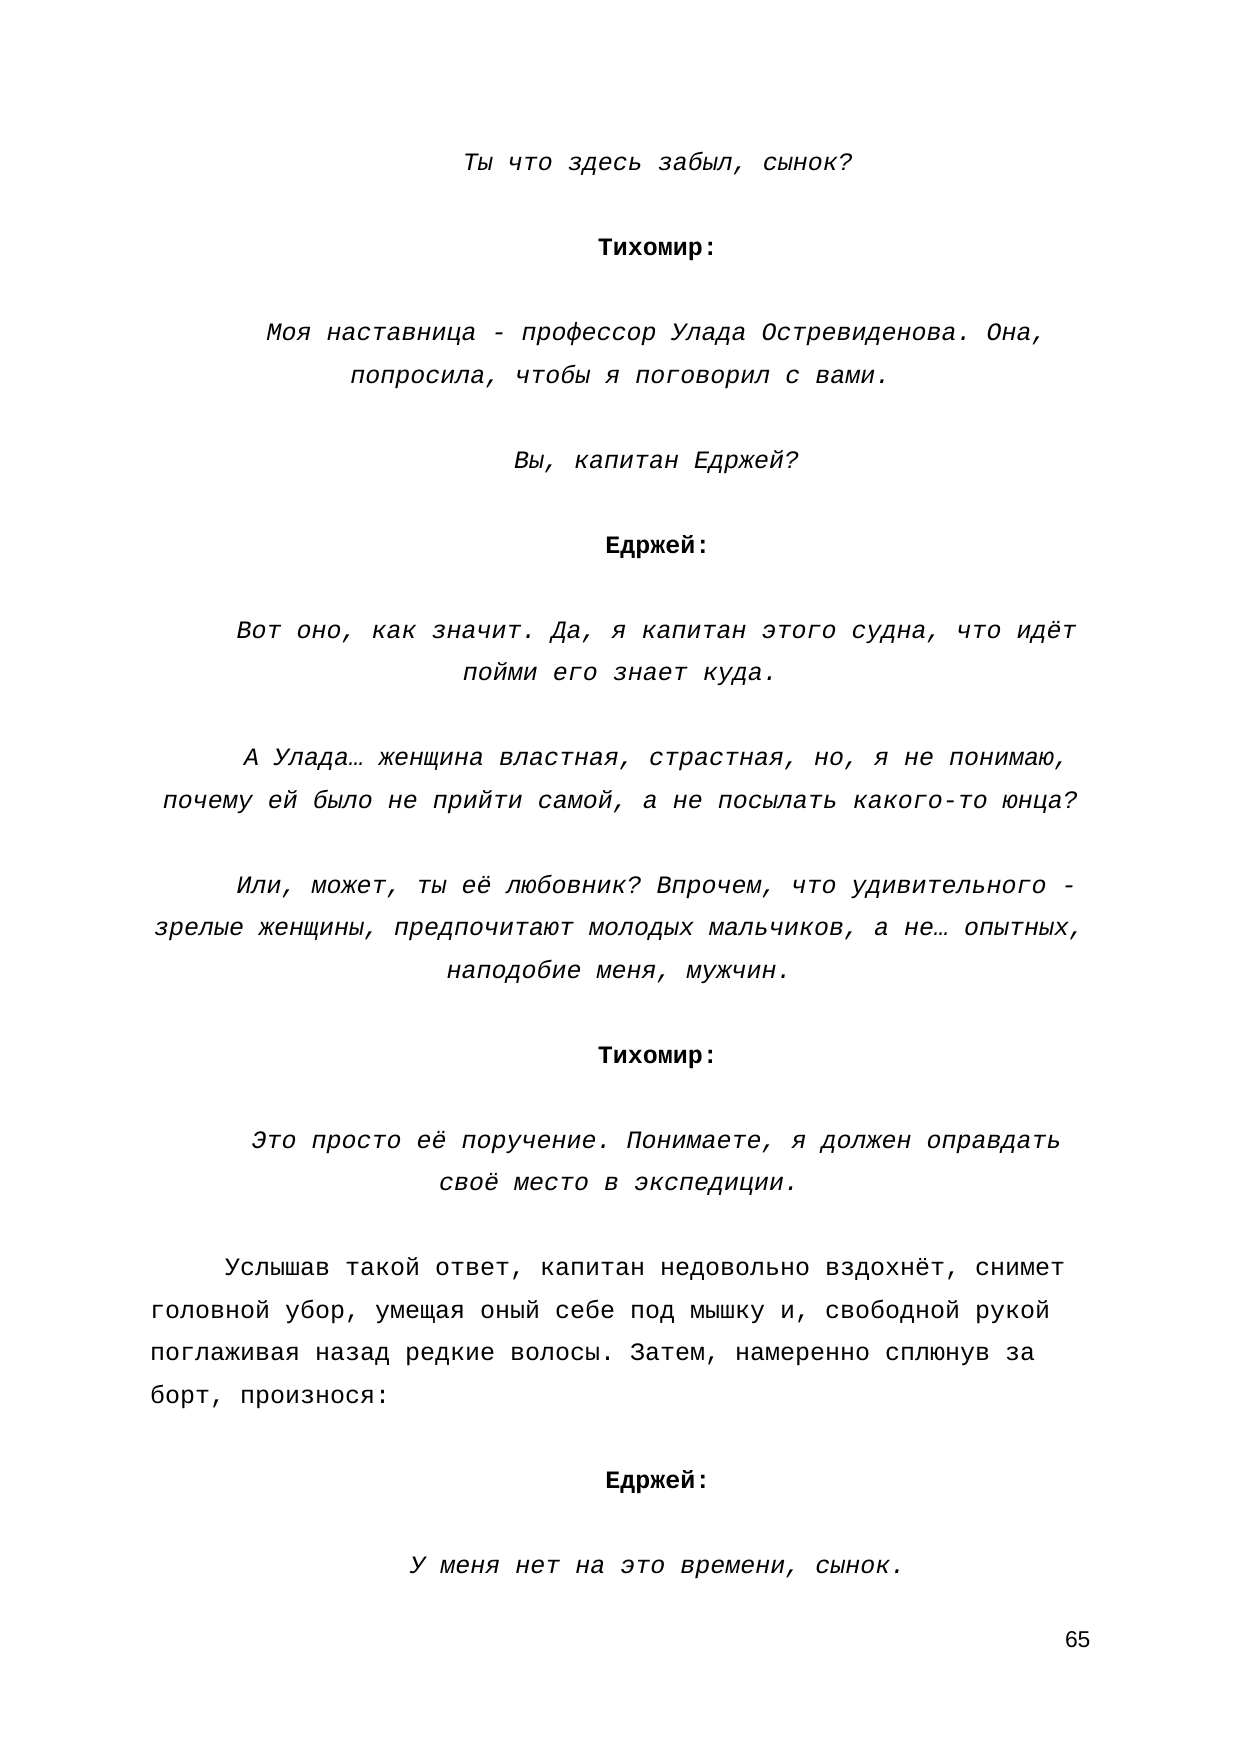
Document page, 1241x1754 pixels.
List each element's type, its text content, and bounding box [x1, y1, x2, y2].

text Или, может, ты её любовник? Впрочем, что удивительного - зрелые женщины, предпочитают молодых мальчиков, а не… опытных, наподобие меня, мужчин. [150, 872, 1090, 986]
text Вот оно, как значит. Да, я капитан этого судна, что идёт пойми его знает куда. [150, 617, 1090, 688]
text Тихомир: [150, 1042, 1090, 1071]
text Вы, капитан Едржей? [150, 447, 1090, 476]
text У меня нет на это времени, сынок. [150, 1552, 1090, 1581]
text Услышав такой ответ, капитан недовольно вздохнёт, снимет головной убор, умещая оный себе под мышку и, свободной рукой поглаживая назад редкие волосы. Затем, намеренно сплюнув за борт, произнося: [150, 1255, 1090, 1411]
text Едржей: [150, 1467, 1090, 1496]
text Моя наставница - профессор Улада Остревиденова. Она, попросила, чтобы я поговорил с вами. [150, 320, 1090, 391]
text А Улада… женщина властная, страстная, но, я не понимаю, почему ей было не прийти самой, а не посылать какого-то юнца? [150, 745, 1090, 816]
text Тихомир: [150, 235, 1090, 263]
text Едржей: [150, 532, 1090, 561]
text Это просто её поручение. Понимаете, я должен оправдать своё место в экспедиции. [150, 1127, 1090, 1198]
text Ты что здесь забыл, сынок? [150, 150, 1090, 178]
